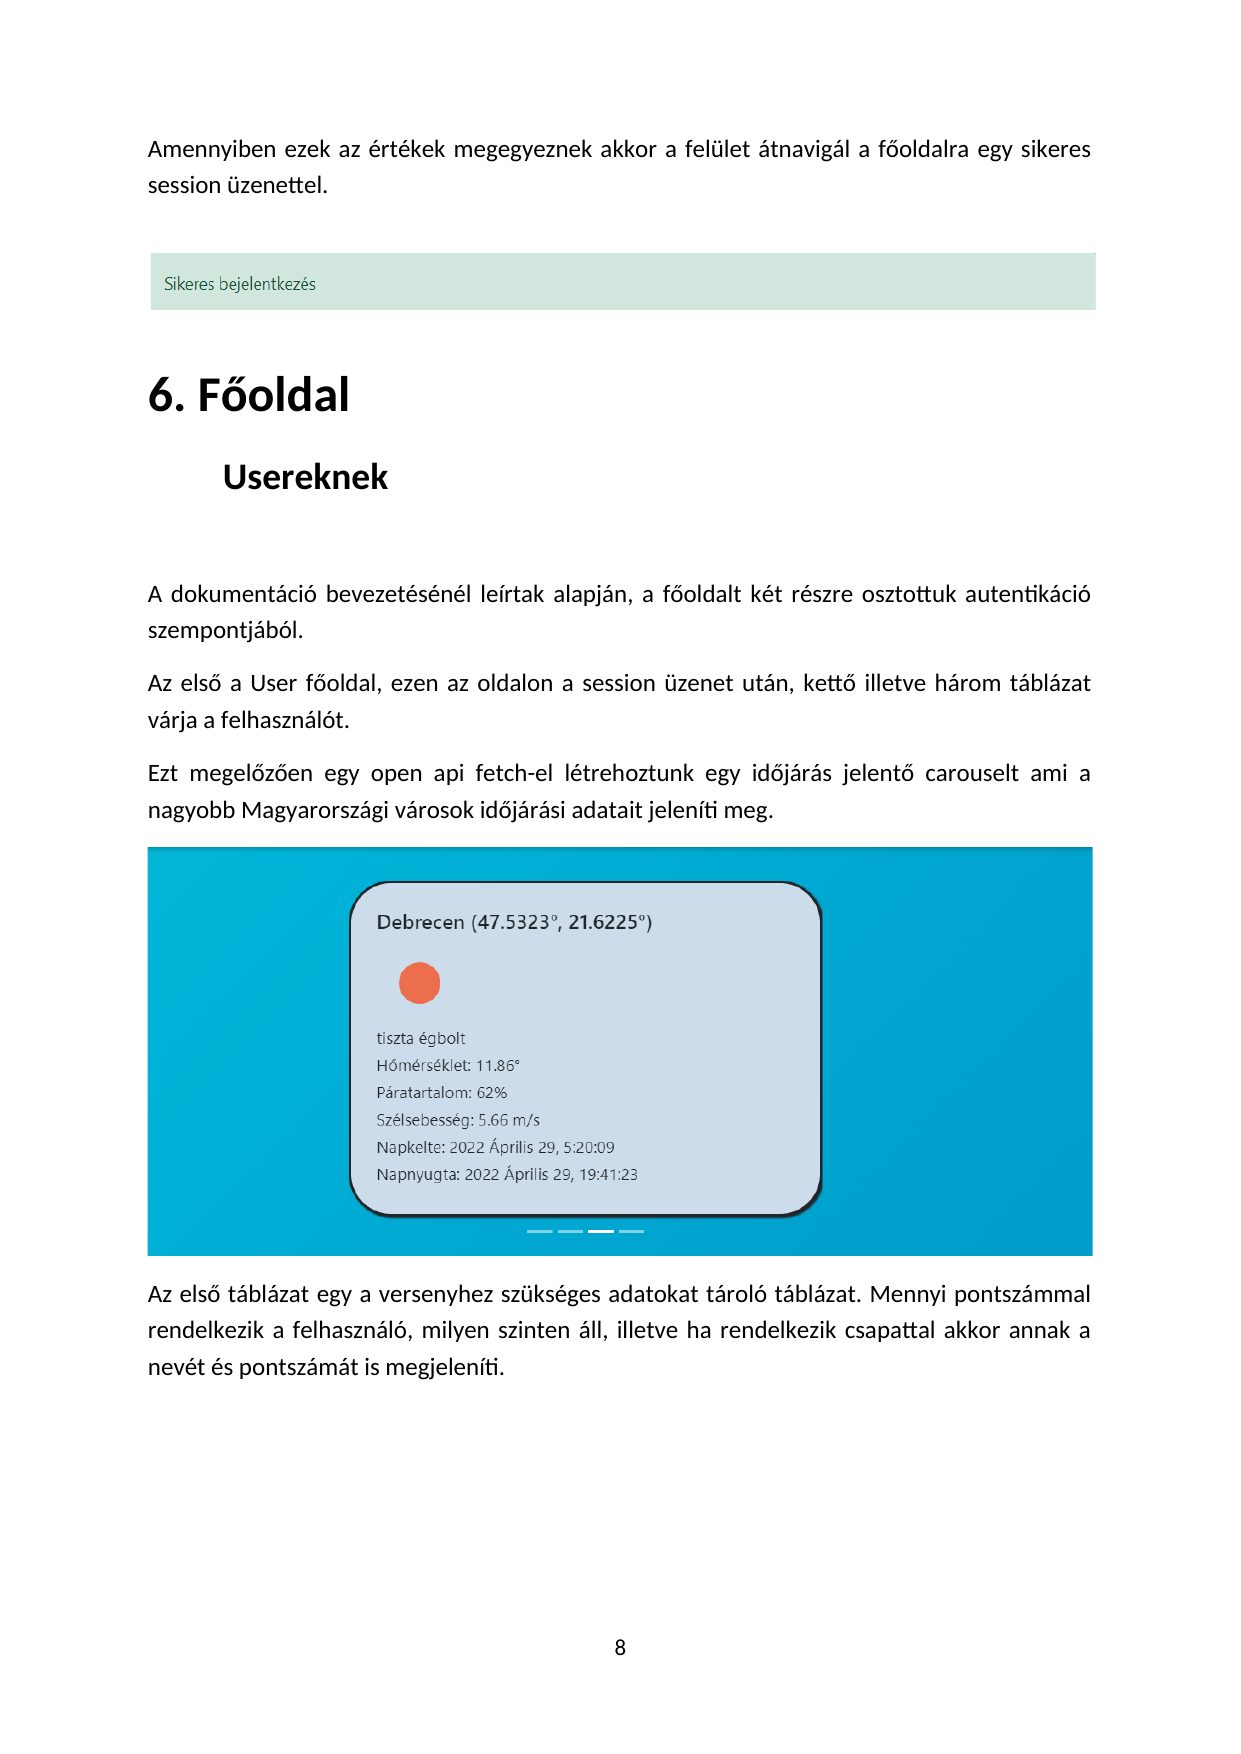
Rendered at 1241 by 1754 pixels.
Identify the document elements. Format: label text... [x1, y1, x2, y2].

picture [150, 253, 1096, 310]
text Amennyiben ezek az értékek megegyeznek akkor a felület átnavigál a főoldalra egy sikeres session üzenettel. [148, 133, 1093, 200]
subtitle Usereknek [223, 453, 1093, 499]
text A dokumentáció bevezetésénél leírtak alapján, a főoldalt két részre osztottuk autentikáció szempontjából. [148, 578, 1093, 645]
text Az első a User főoldal, ezen az oldalon a session üzenet után, kettő illetve három táblázat várja a felhasználót. [148, 668, 1093, 735]
text Az első táblázat egy a versenyhez szükséges adatokat tároló táblázat. Mennyi pontszámmal rendelkezik a felhasználó, milyen szinten áll, illetve ha rendelkezik csapattal akkor annak a nevét és pontszámát is megjeleníti. [148, 1278, 1093, 1381]
picture [147, 847, 822, 1237]
text Ezt megelőzően egy open api fetch-el létrehoztunk egy időjárás jelentő carouselt ami a nagyobb Magyarországi városok időjárási adatait jeleníti meg. [148, 757, 1093, 824]
